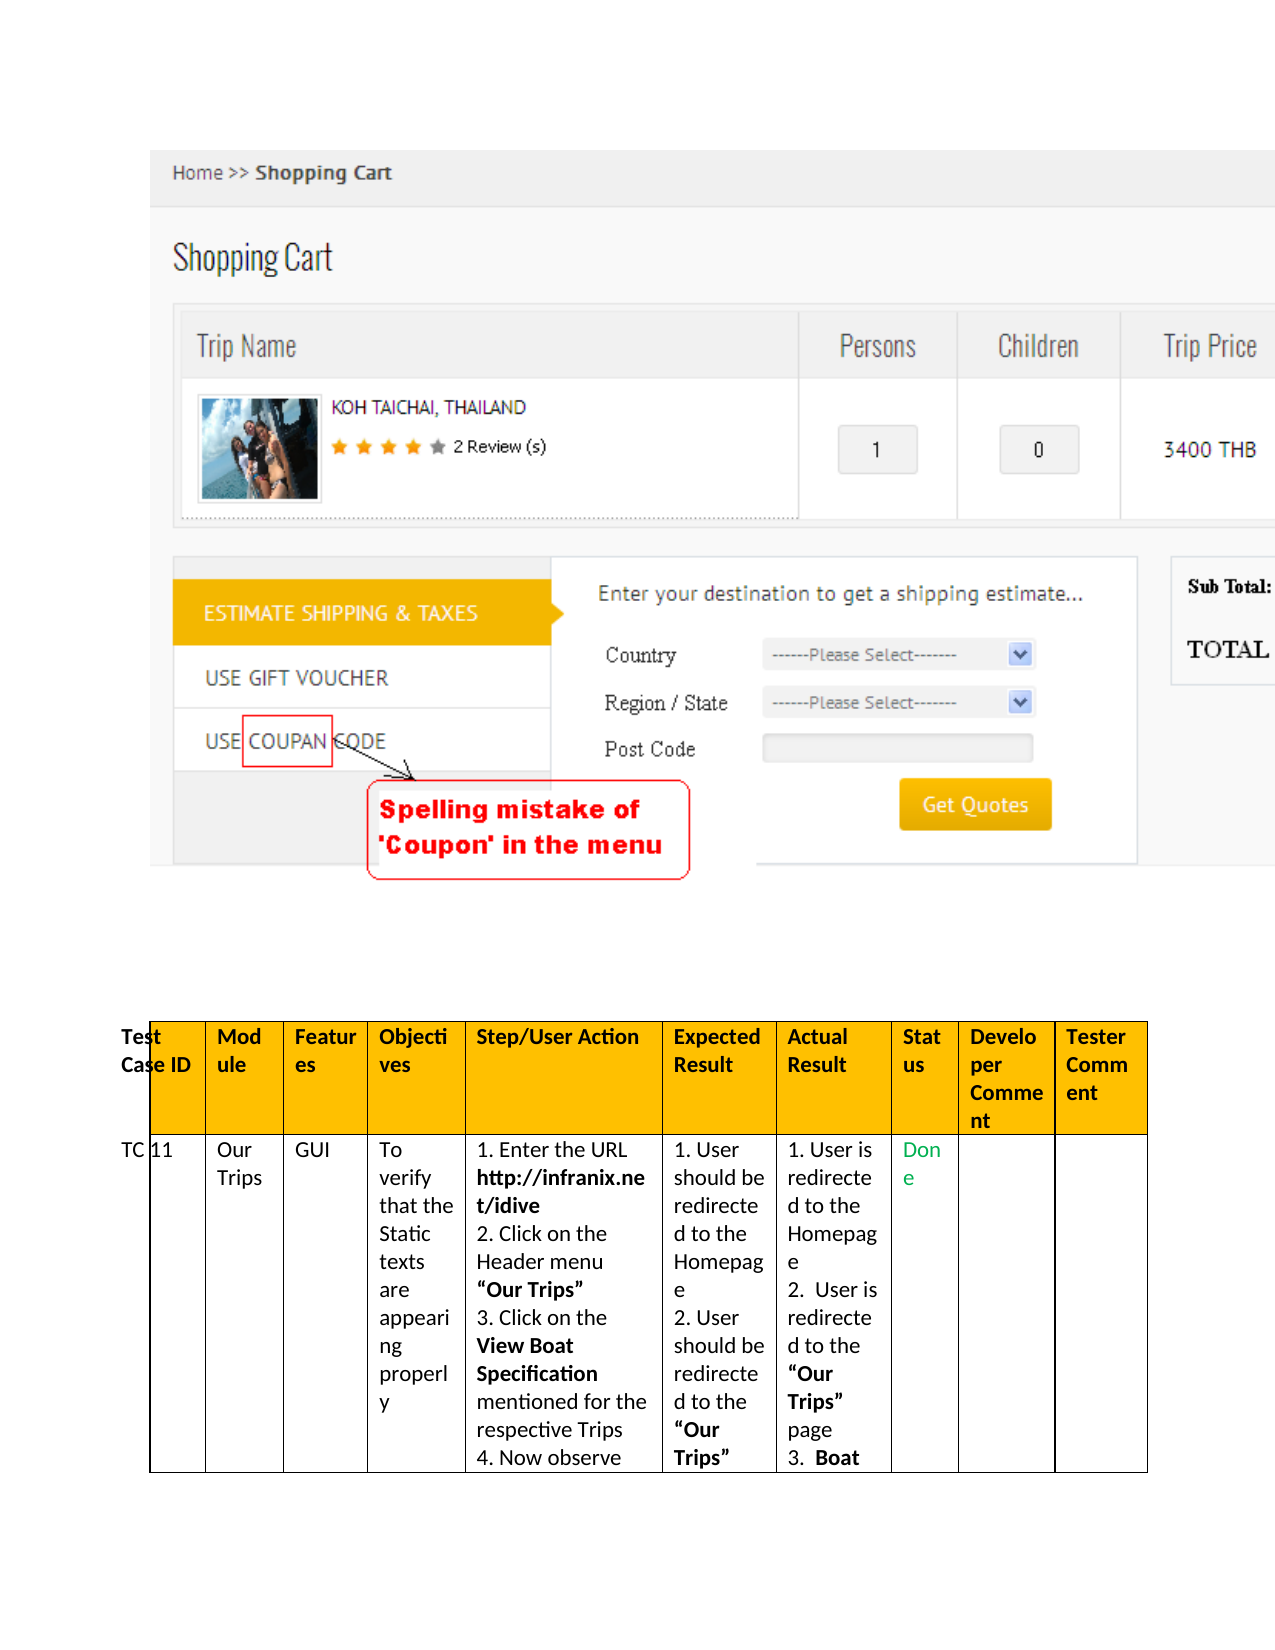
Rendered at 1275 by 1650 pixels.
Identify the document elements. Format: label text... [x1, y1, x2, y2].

picture [150, 150, 1275, 891]
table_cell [368, 1135, 465, 1472]
table_cell Done [892, 1135, 958, 1472]
table_header Module [206, 1022, 283, 1134]
table_header Step/User Action [466, 1022, 662, 1134]
table_cell GUI [284, 1135, 367, 1472]
table_header Expected Result [663, 1022, 776, 1134]
table_header Test Case ID [151, 1022, 205, 1134]
table_cell TC 11 [151, 1135, 205, 1472]
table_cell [777, 1135, 891, 1472]
table_header Status [892, 1022, 958, 1134]
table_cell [663, 1135, 776, 1472]
table_cell [959, 1135, 1054, 1472]
table_header Actual Result [777, 1022, 891, 1134]
table_header Objectives [368, 1022, 465, 1134]
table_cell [466, 1135, 662, 1472]
table_header Features [284, 1022, 367, 1134]
table_cell Our Trips [206, 1135, 283, 1472]
table_header Developer Comment [959, 1022, 1054, 1134]
table_header Tester Comment [1056, 1022, 1147, 1134]
table_cell [1056, 1135, 1147, 1472]
